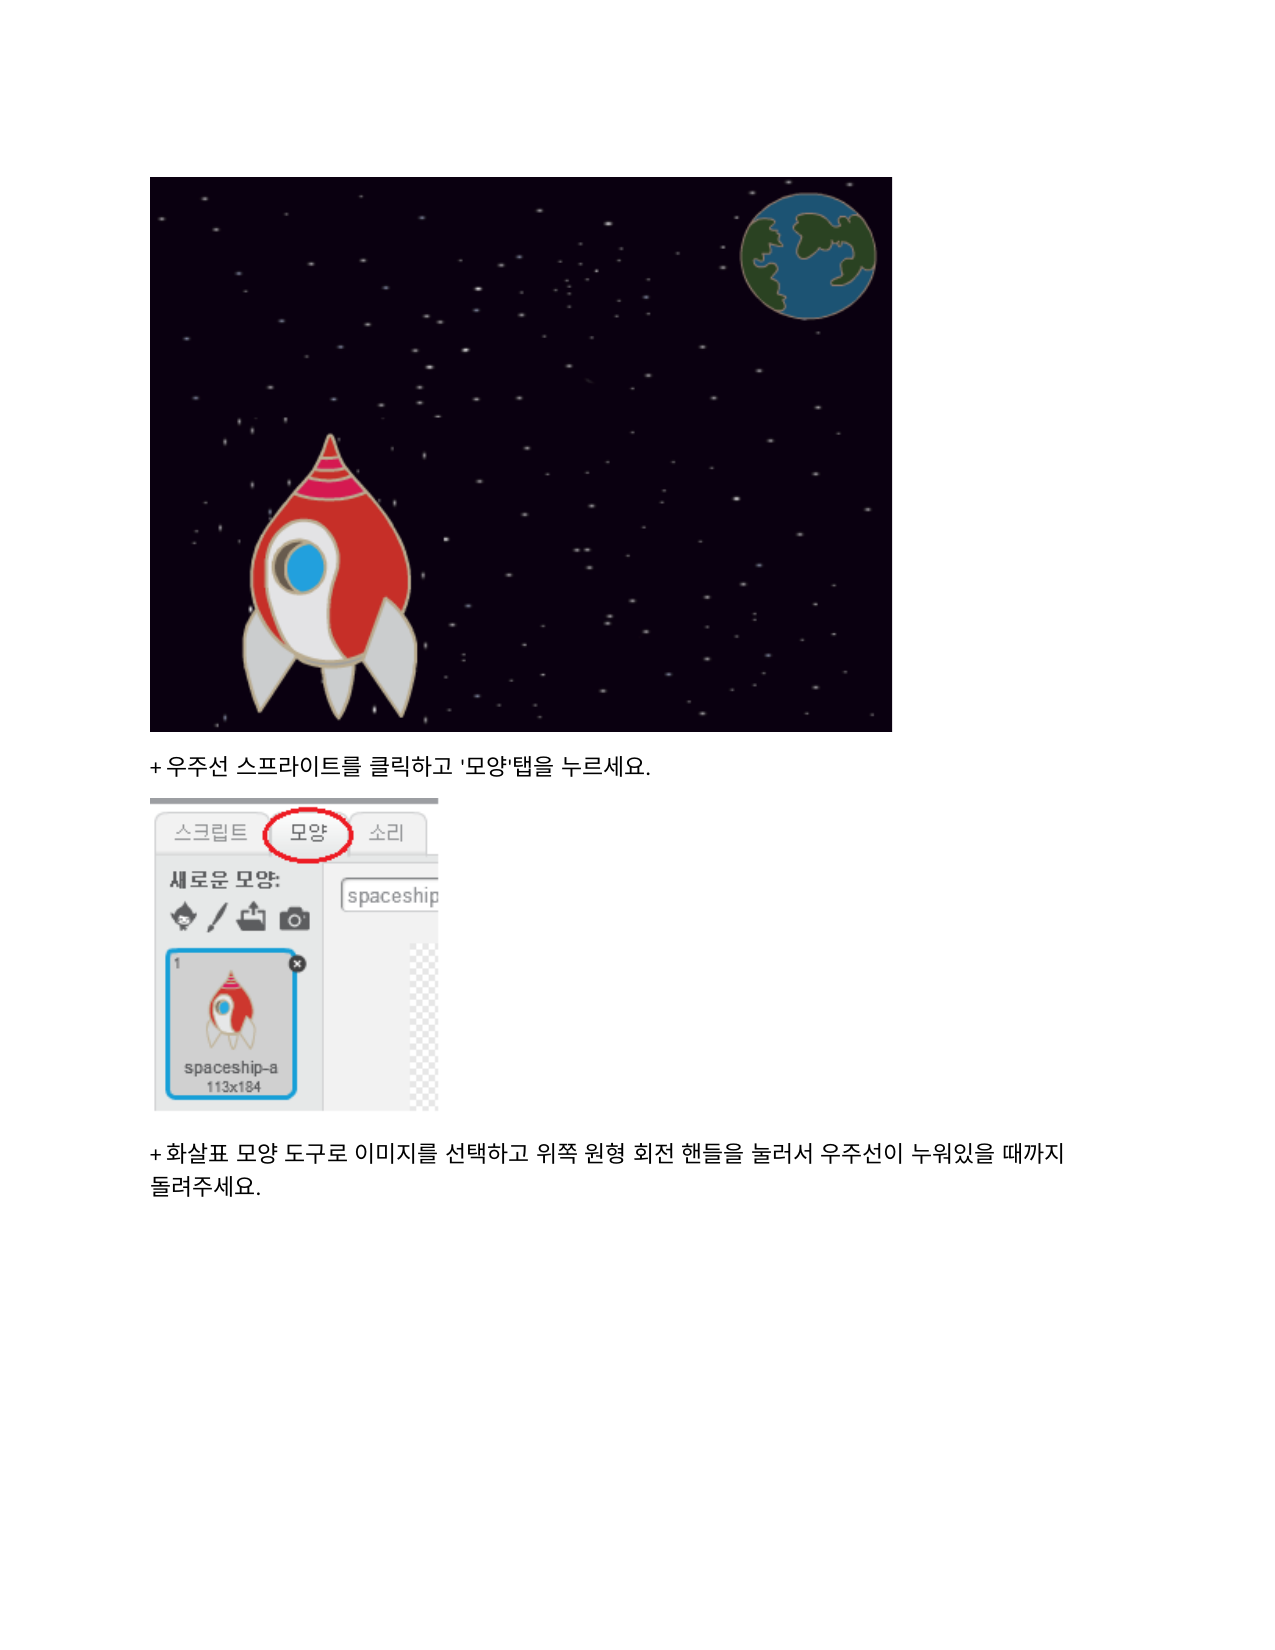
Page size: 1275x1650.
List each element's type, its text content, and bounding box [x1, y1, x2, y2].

picture [150, 798, 439, 1119]
picture [150, 177, 893, 732]
text + 화살표 모양 도구로 이미지를 선택하고 위쪽 원형 회전 핸들을 눌러서 우주선이 누워있을 때까지 돌려주세요. [150, 1135, 1125, 1202]
text + 우주선 스프라이트를 클릭하고 '모양'탭을 누르세요. [150, 748, 1125, 782]
